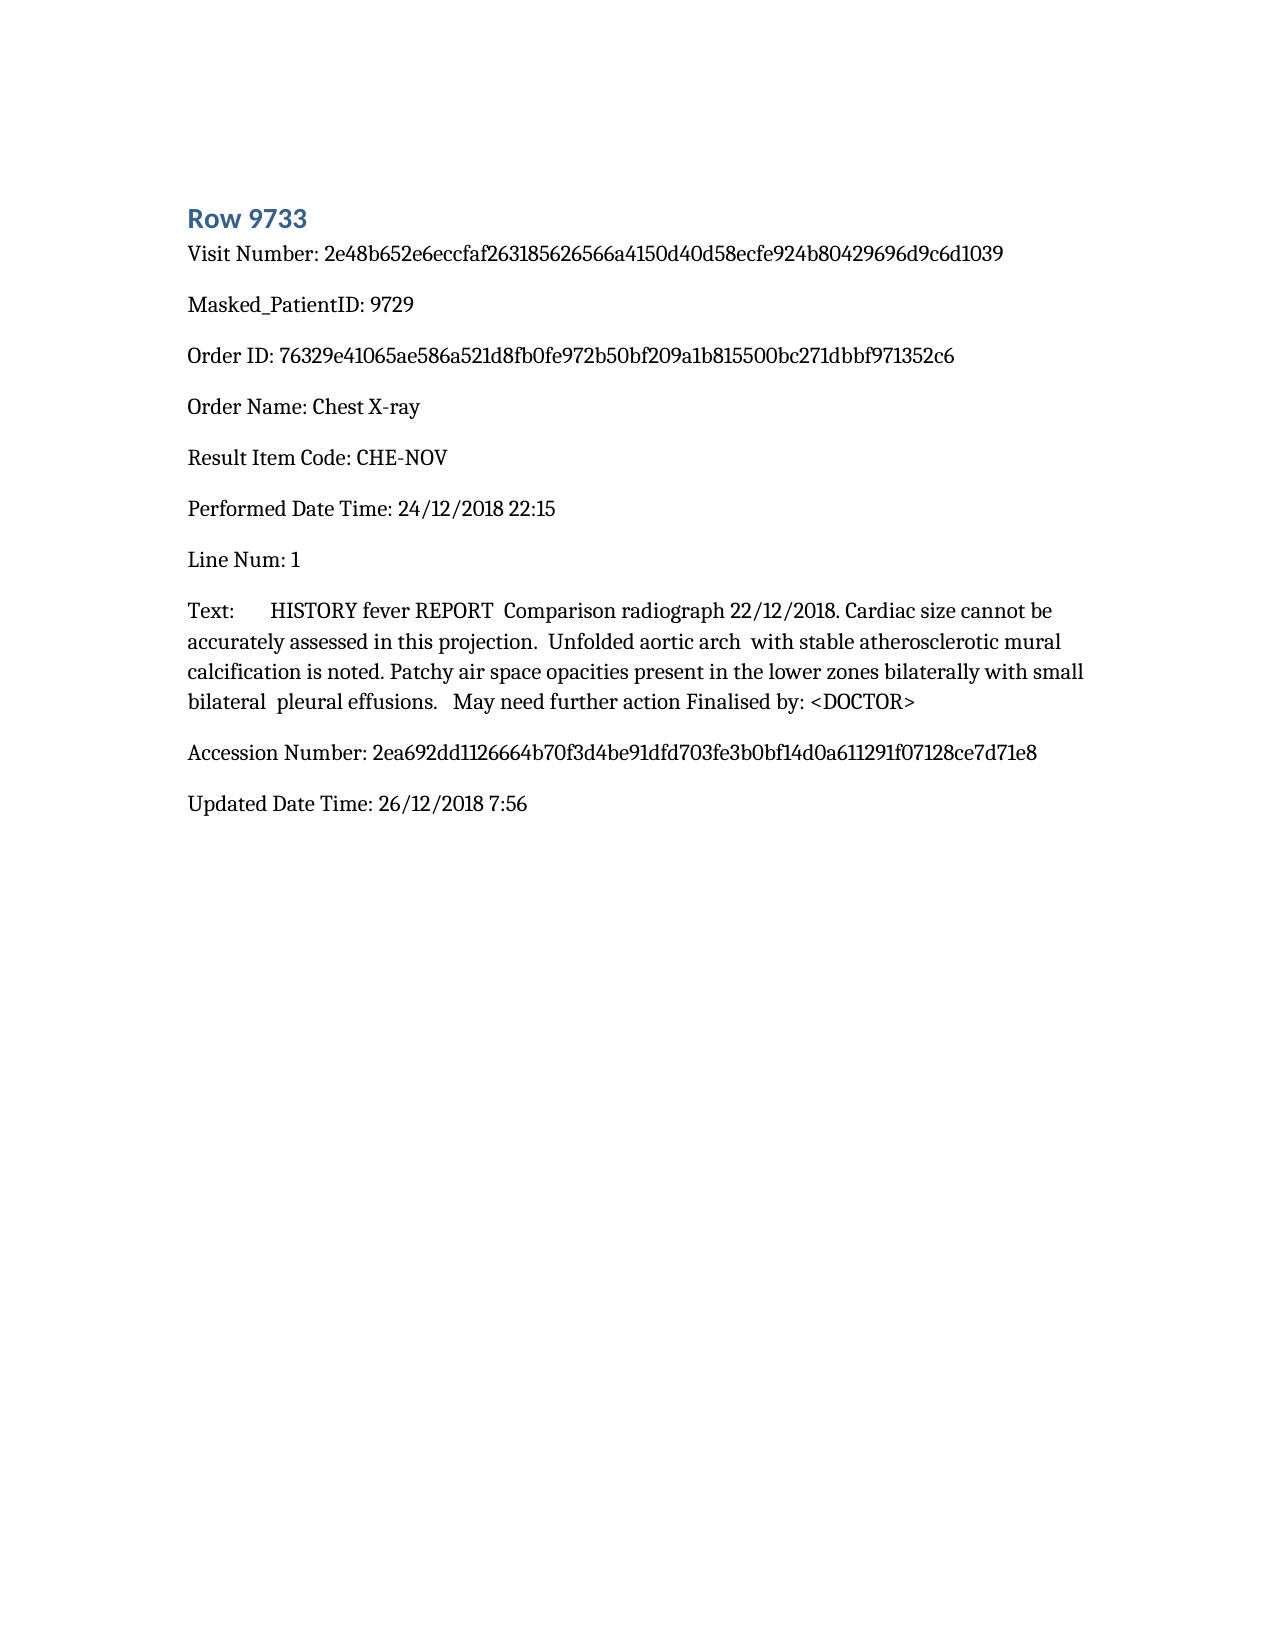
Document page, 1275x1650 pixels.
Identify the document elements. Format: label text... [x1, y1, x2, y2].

text Order ID: 76329e41065ae586a521d8fb0fe972b50bf209a1b815500bc271dbbf971352c6 [187, 343, 1087, 369]
text Performed Date Time: 24/12/2018 22:15 [187, 496, 1087, 522]
text Updated Date Time: 26/12/2018 7:56 [187, 791, 1087, 817]
text Order Name: Chest X-ray [187, 394, 1087, 420]
text Accession Number: 2ea692dd1126664b70f3d4be91dfd703fe3b0bf14d0a611291f07128ce7d71e8 [187, 740, 1087, 766]
text Visit Number: 2e48b652e6eccfaf263185626566a4150d40d58ecfe924b80429696d9c6d1039 [187, 241, 1087, 267]
text Text: HISTORY fever REPORT Comparison radiograph 22/12/2018. Cardiac size cannot be accurately assessed in this projection. Unfolded aortic arch with stable atherosclerotic mural calcification is noted. Patchy air space opacities present in the lower zones bilaterally with small bilateral pleural effusions. May need further action Finalised by: <DOCTOR> [187, 598, 1087, 715]
text Line Num: 1 [187, 547, 1087, 573]
text Masked_PatientID: 9729 [187, 292, 1087, 318]
text Result Item Code: CHE-NOV [187, 445, 1087, 471]
subtitle Row 9733 [187, 200, 1087, 236]
